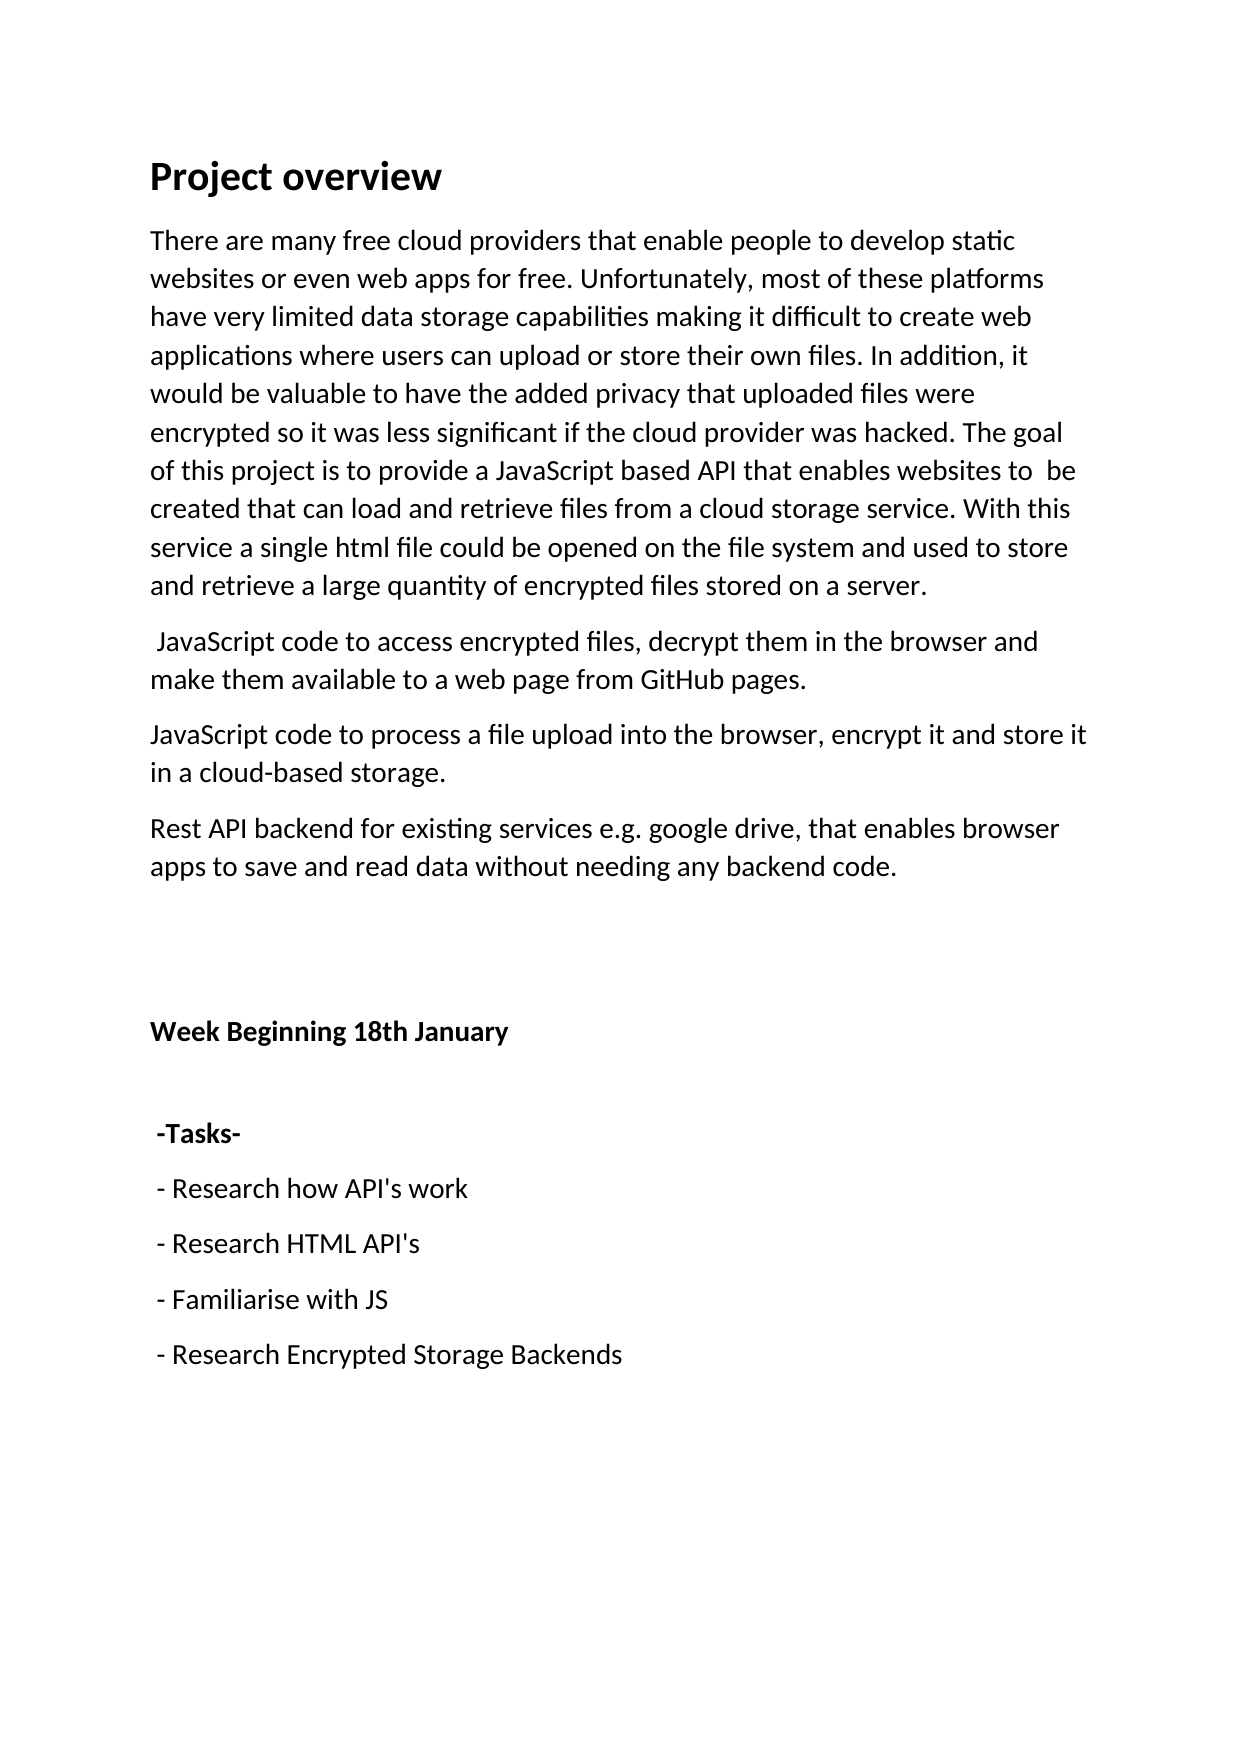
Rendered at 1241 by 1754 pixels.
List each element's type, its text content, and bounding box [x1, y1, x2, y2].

text Week Beginning 18th January [150, 1013, 1090, 1049]
text JavaScript code to process a file upload into the browser, encrypt it and store it in a cloud-based storage. [150, 716, 1090, 790]
text - Research how API's work [150, 1171, 1090, 1206]
text Project overview [150, 150, 1090, 201]
text -Tasks- [150, 1115, 1090, 1151]
text There are many free cloud providers that enable people to develop static websites or even web apps for free. Unfortunately, most of these platforms have very limited data storage capabilities making it difficult to create web applications where users can upload or store their own files. In addition, it would be valuable to have the added privacy that uploaded files were encrypted so it was less significant if the cloud provider was hacked. The goal of this project is to provide a JavaScript based API that enables websites to be created that can load and retrieve files from a cloud storage service. With this service a single html file could be opened on the file system and used to store and retrieve a large quantity of encrypted files stored on a server. [150, 222, 1090, 603]
text Rest API backend for existing services e.g. google drive, that enables browser apps to save and read data without needing any backend code. [150, 810, 1090, 884]
text - Research HTML API's [150, 1226, 1090, 1261]
text - Familiarise with JS [150, 1281, 1090, 1316]
text - Research Encrypted Storage Backends [150, 1336, 1090, 1371]
text JavaScript code to access encrypted files, decrypt them in the browser and make them available to a web page from GitHub pages. [150, 623, 1090, 697]
